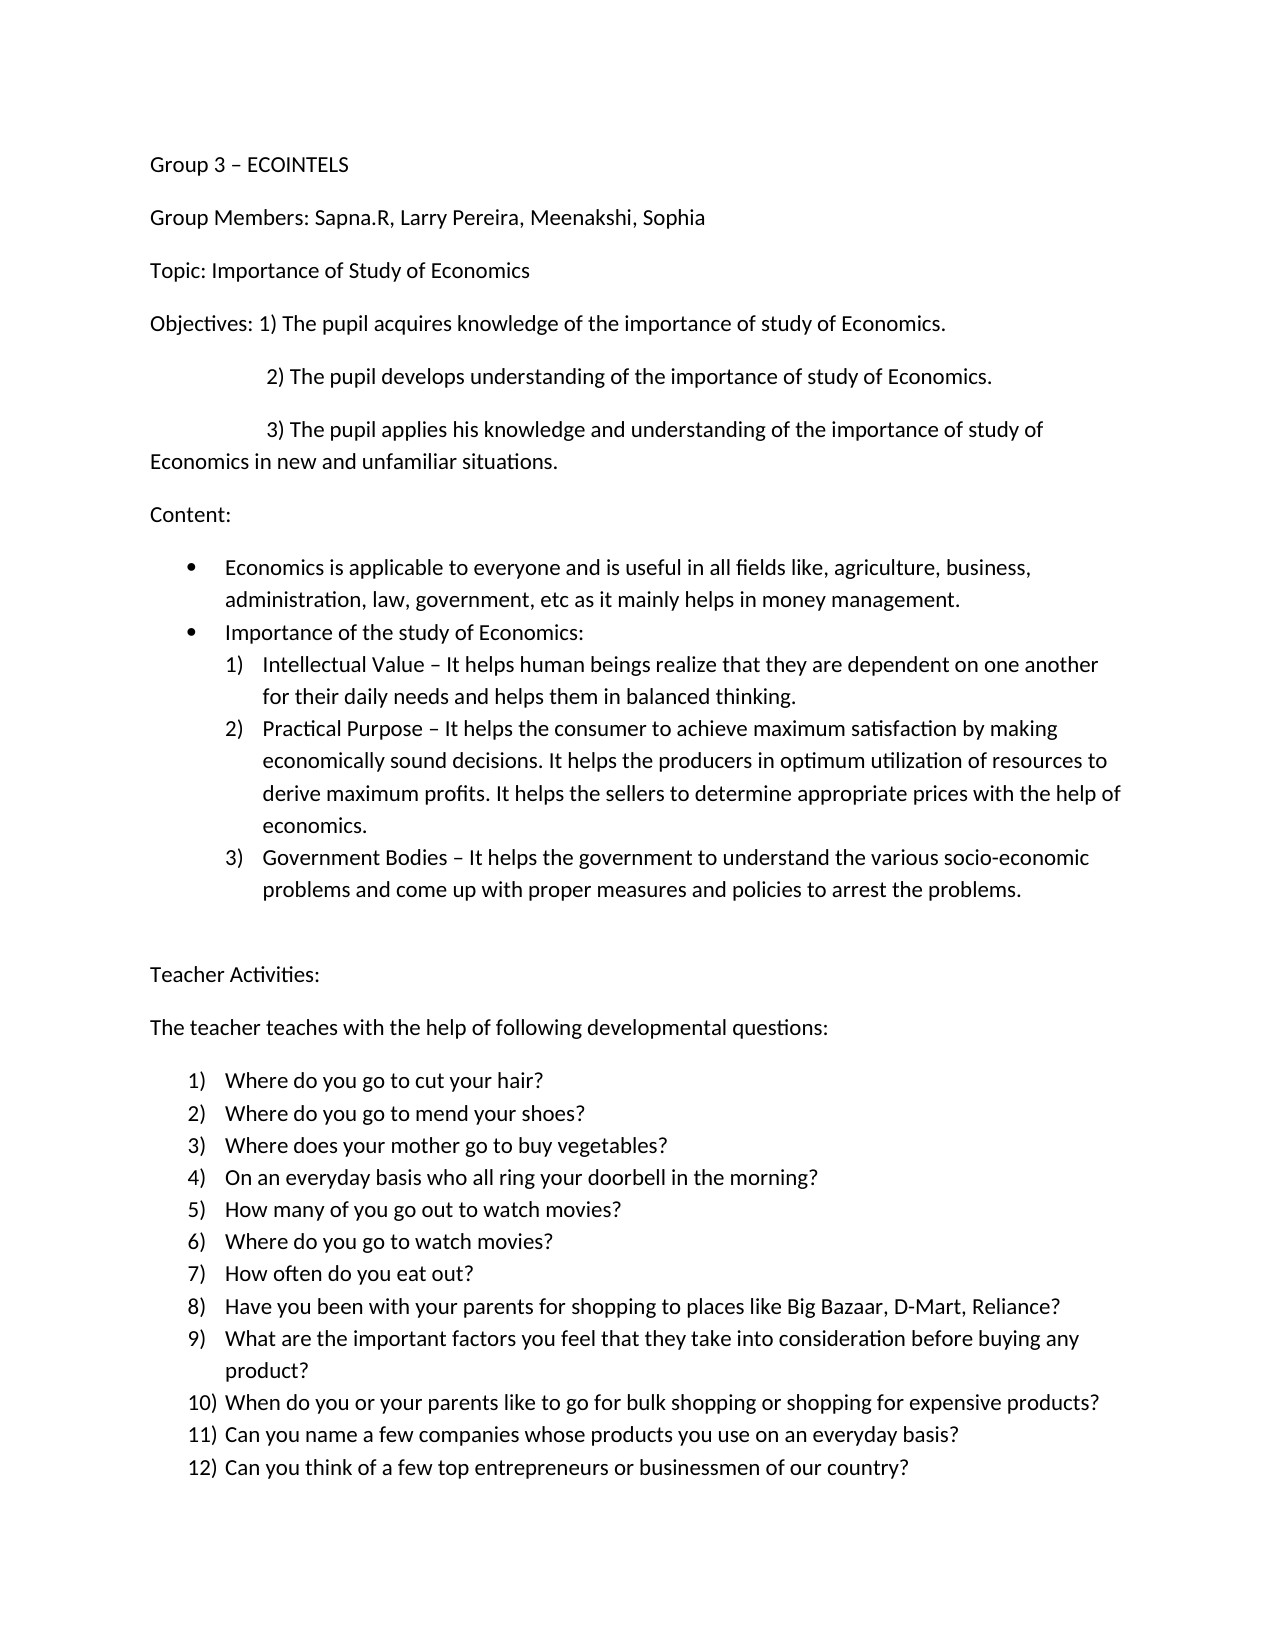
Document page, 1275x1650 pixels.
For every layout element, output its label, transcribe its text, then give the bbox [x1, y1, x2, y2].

list Importance of the study of Economics: [187, 618, 1125, 646]
list Can you name a few companies whose products you use on an everyday basis? [187, 1421, 1125, 1448]
text 3) The pupil applies his knowledge and understanding of the importance of study of Economics in new and unfamiliar situations. [150, 415, 1125, 475]
text Content: [150, 500, 1125, 528]
list When do you or your parents like to go for bulk shopping or shopping for expensive products? [187, 1388, 1125, 1416]
list How many of you go out to watch movies? [187, 1195, 1125, 1223]
list Economics is applicable to everyone and is useful in all fields like, agriculture, business, administration, law, government, etc as it mainly helps in money management. [187, 553, 1125, 613]
text Group Members: Sapna.R, Larry Pereira, Meenakshi, Sophia [150, 203, 1125, 231]
list Government Bodies – It helps the government to understand the various socio-economic problems and come up with proper measures and policies to arrest the problems. [225, 843, 1125, 903]
text Objectives: 1) The pupil acquires knowledge of the importance of study of Economics. [150, 309, 1125, 337]
list How often do you eat out? [187, 1259, 1125, 1288]
list Intellectual Value – It helps human beings realize that they are dependent on one another for their daily needs and helps them in balanced thinking. [225, 650, 1125, 710]
text Teacher Activities: [150, 960, 1125, 988]
list Where do you go to cut your hair? [187, 1066, 1125, 1094]
list Have you been with your parents for shopping to places like Big Bazaar, D-Mart, Reliance? [187, 1292, 1125, 1320]
list Where do you go to mend your shoes? [187, 1099, 1125, 1127]
text The teacher teaches with the help of following developmental questions: [150, 1013, 1125, 1041]
list Where does your mother go to buy vegetables? [187, 1131, 1125, 1159]
text Group 3 – ECOINTELS [150, 150, 1125, 178]
list Can you think of a few top entrepreneurs or businessmen of our country? [187, 1453, 1125, 1481]
list Practical Purpose – It helps the consumer to achieve maximum satisfaction by making economically sound decisions. It helps the producers in optimum utilization of resources to derive maximum profits. It helps the sellers to determine appropriate prices with the help of economics. [225, 714, 1125, 839]
text 2) The pupil develops understanding of the importance of study of Economics. [150, 362, 1125, 390]
text Topic: Importance of Study of Economics [150, 256, 1125, 284]
list Where do you go to watch movies? [187, 1227, 1125, 1255]
list On an everyday basis who all ring your doorbell in the morning? [187, 1163, 1125, 1191]
list What are the important factors you feel that they take into consideration before buying any product? [187, 1324, 1125, 1384]
